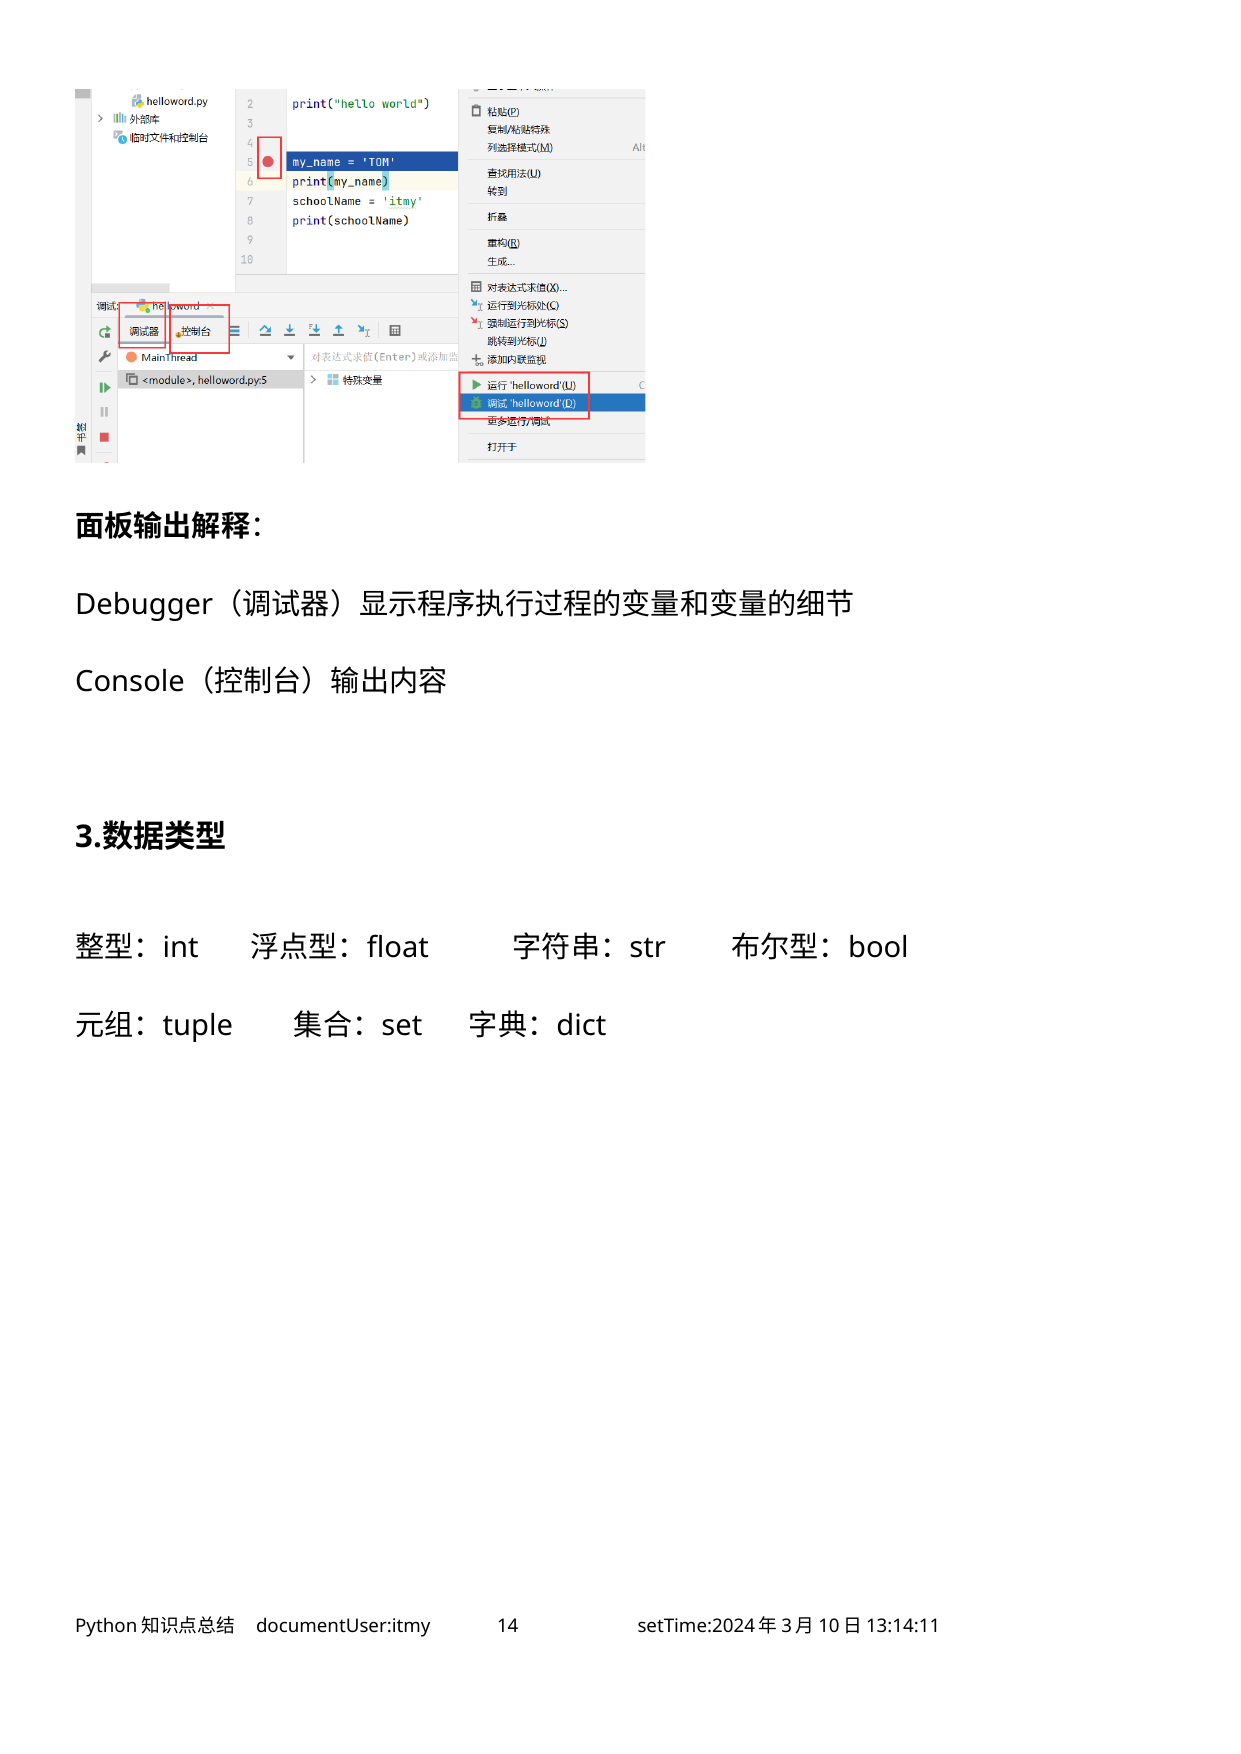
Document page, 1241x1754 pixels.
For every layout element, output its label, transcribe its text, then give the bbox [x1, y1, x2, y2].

text Console（控制台）输出内容 [75, 647, 1165, 712]
text 面板输出解释： [75, 492, 1165, 557]
text 元组：tuple 集合：set 字典：dict [75, 990, 1165, 1055]
picture [75, 89, 646, 463]
text Debugger（调试器）显示程序执行过程的变量和变量的细节 [75, 569, 1165, 634]
text 整型：int 浮点型：float 字符串：str 布尔型：bool [75, 912, 1165, 977]
subtitle 3.数据类型 [75, 802, 1165, 867]
